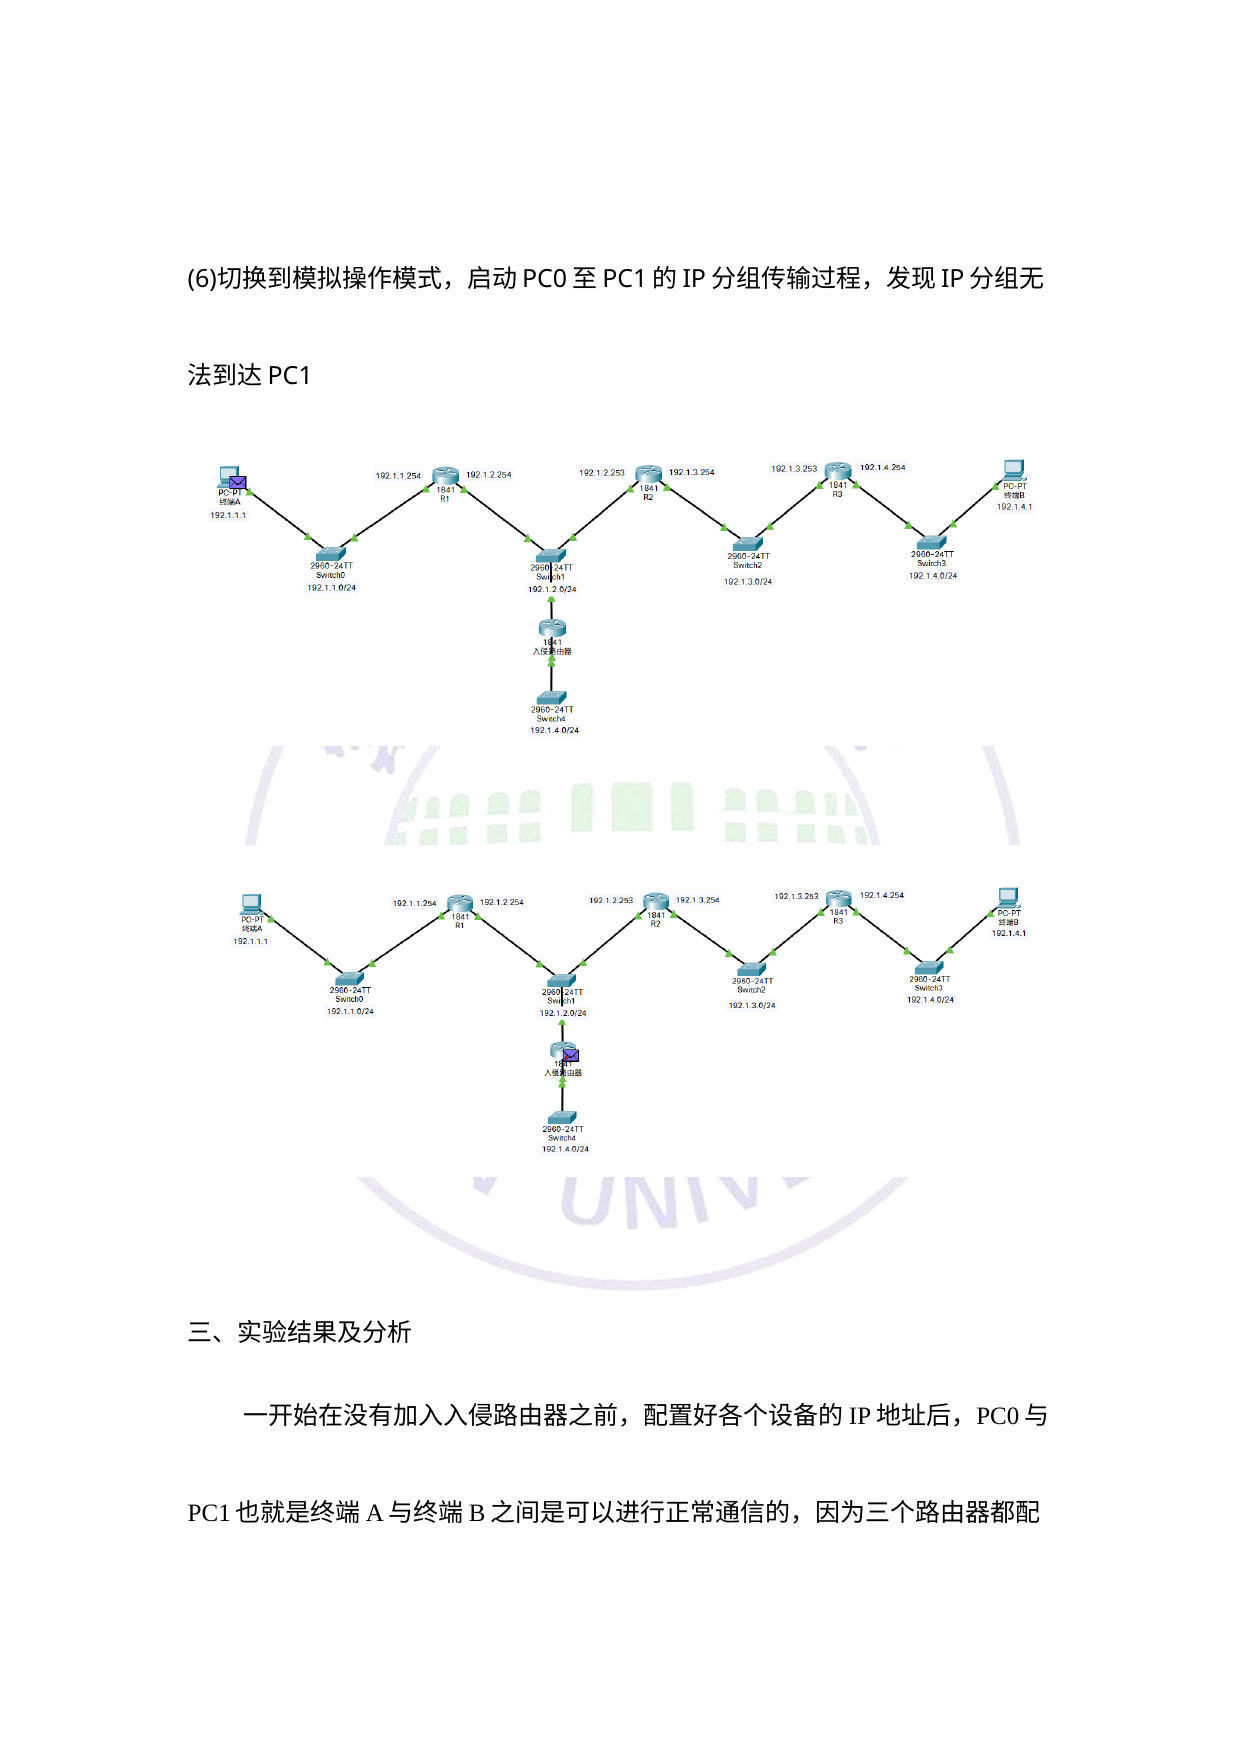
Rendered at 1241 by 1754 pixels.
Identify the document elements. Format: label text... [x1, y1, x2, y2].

text 三、实验结果及分析 [187, 1298, 1053, 1363]
picture [187, 424, 1053, 746]
picture [187, 845, 1053, 1177]
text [187, 1381, 1053, 1543]
text (6)切换到模拟操作模式，启动PC0至PC1的IP分组传输过程，发现IP分组无法到达PC1 [187, 244, 1053, 406]
